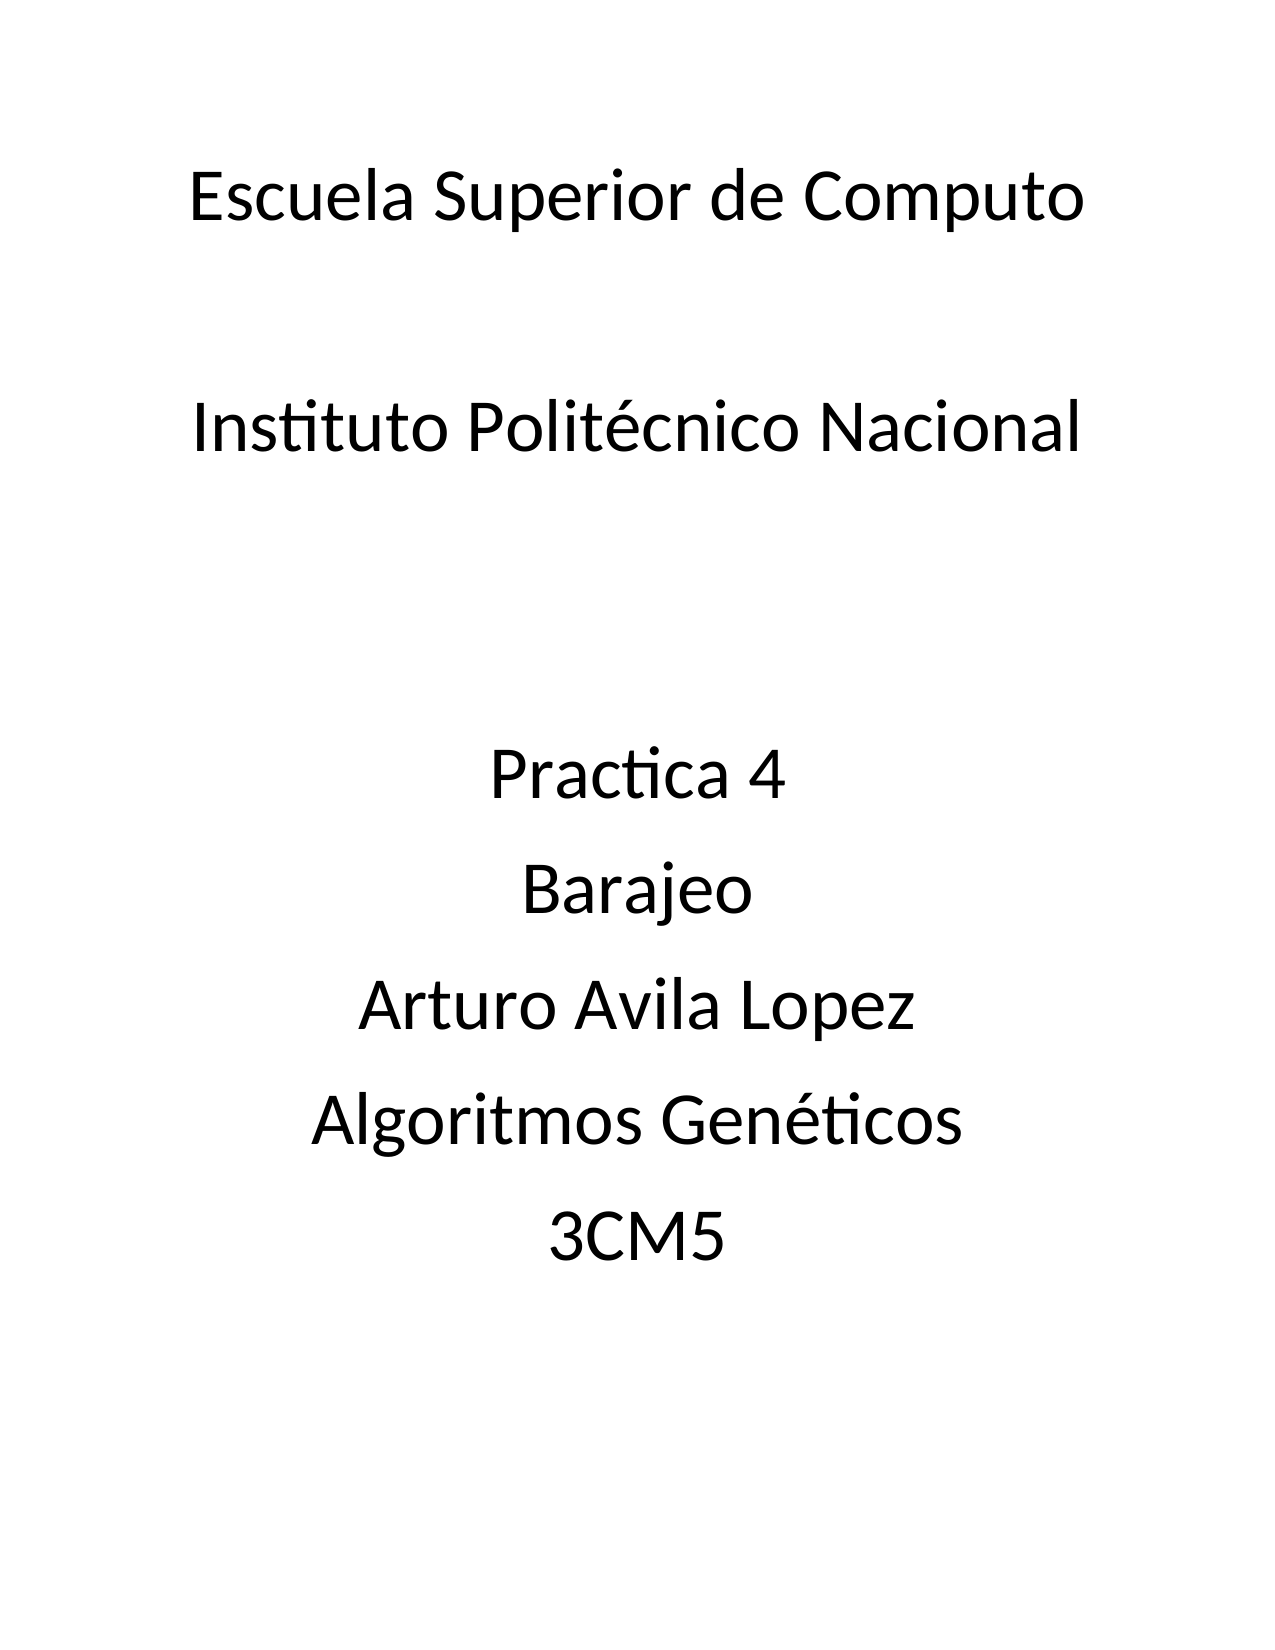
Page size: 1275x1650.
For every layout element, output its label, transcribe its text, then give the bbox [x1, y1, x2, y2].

text Barajeo [177, 841, 1098, 932]
text Algoritmos Genéticos [177, 1072, 1098, 1163]
text 3CM5 [177, 1187, 1098, 1279]
text Arturo Avila Lopez [177, 956, 1098, 1048]
text Escuela Superior de Computo [177, 148, 1098, 239]
text Practica 4 [177, 725, 1098, 817]
text Instituto Politécnico Nacional [177, 379, 1098, 470]
